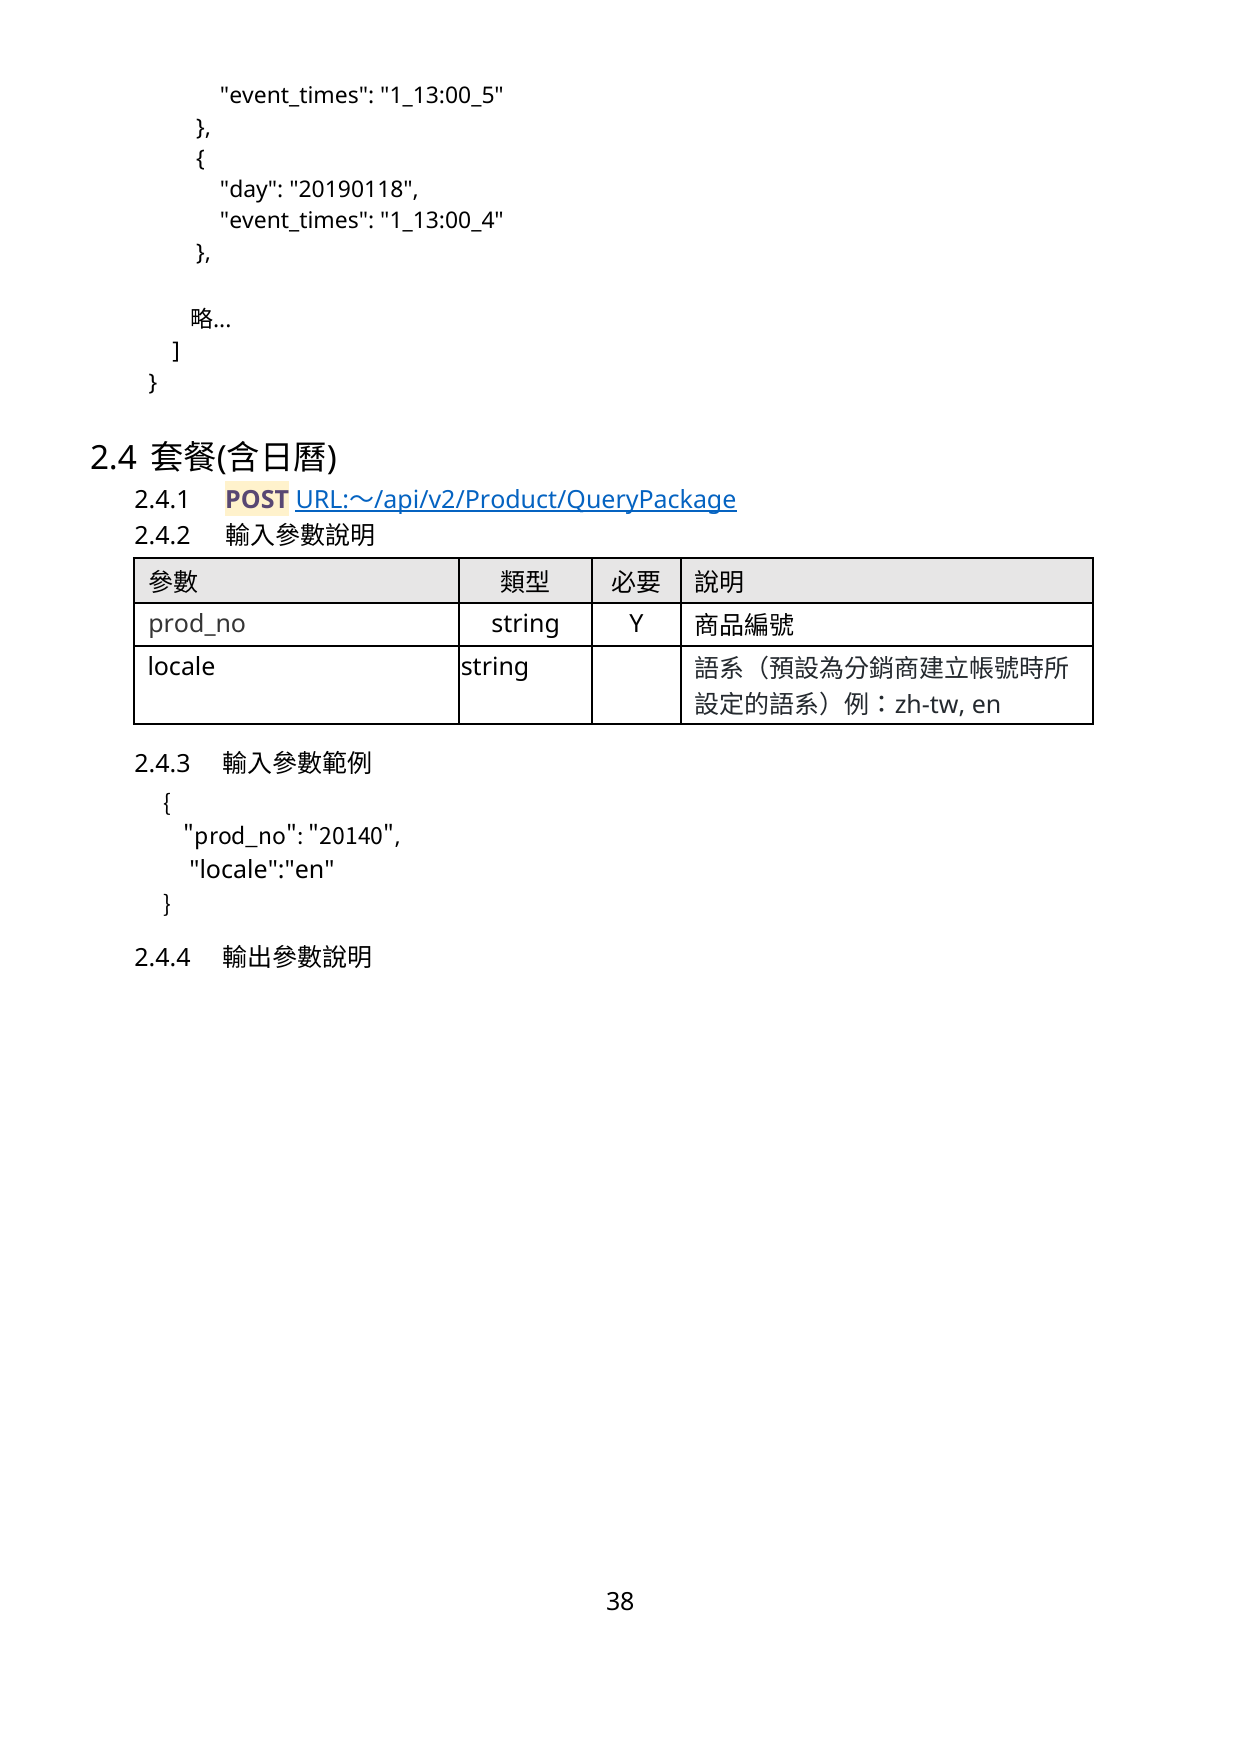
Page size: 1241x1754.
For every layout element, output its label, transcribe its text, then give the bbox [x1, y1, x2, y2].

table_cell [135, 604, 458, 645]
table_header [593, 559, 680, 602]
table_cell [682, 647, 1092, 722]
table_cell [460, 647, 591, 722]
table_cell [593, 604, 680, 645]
text ] [148, 334, 1165, 366]
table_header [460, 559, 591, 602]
text } [163, 886, 1165, 919]
text { [148, 142, 1165, 173]
text }, [148, 111, 1165, 142]
text "prod_no": "20140", [163, 818, 1165, 851]
text }, [148, 236, 1165, 267]
list 輸出參數說明 [134, 937, 1165, 974]
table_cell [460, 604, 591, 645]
list 輸入參數說明 [134, 516, 1165, 552]
text "day": "20190118", [148, 173, 1165, 204]
list POST URL:～/api/v2/Product/QueryPackage [134, 479, 1165, 516]
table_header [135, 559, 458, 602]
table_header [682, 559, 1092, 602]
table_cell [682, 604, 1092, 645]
text "event_times": "1_13:00_4" [148, 204, 1165, 236]
text "locale":"en" [163, 851, 1165, 886]
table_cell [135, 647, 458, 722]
list 輸入參數範例 [134, 743, 1165, 779]
list 套餐(含日曆) [90, 431, 1165, 479]
text { [163, 785, 1165, 818]
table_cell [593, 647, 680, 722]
text 略... [148, 301, 1165, 334]
text "event_times": "1_13:00_5" [148, 79, 1165, 111]
text } [148, 366, 1165, 397]
